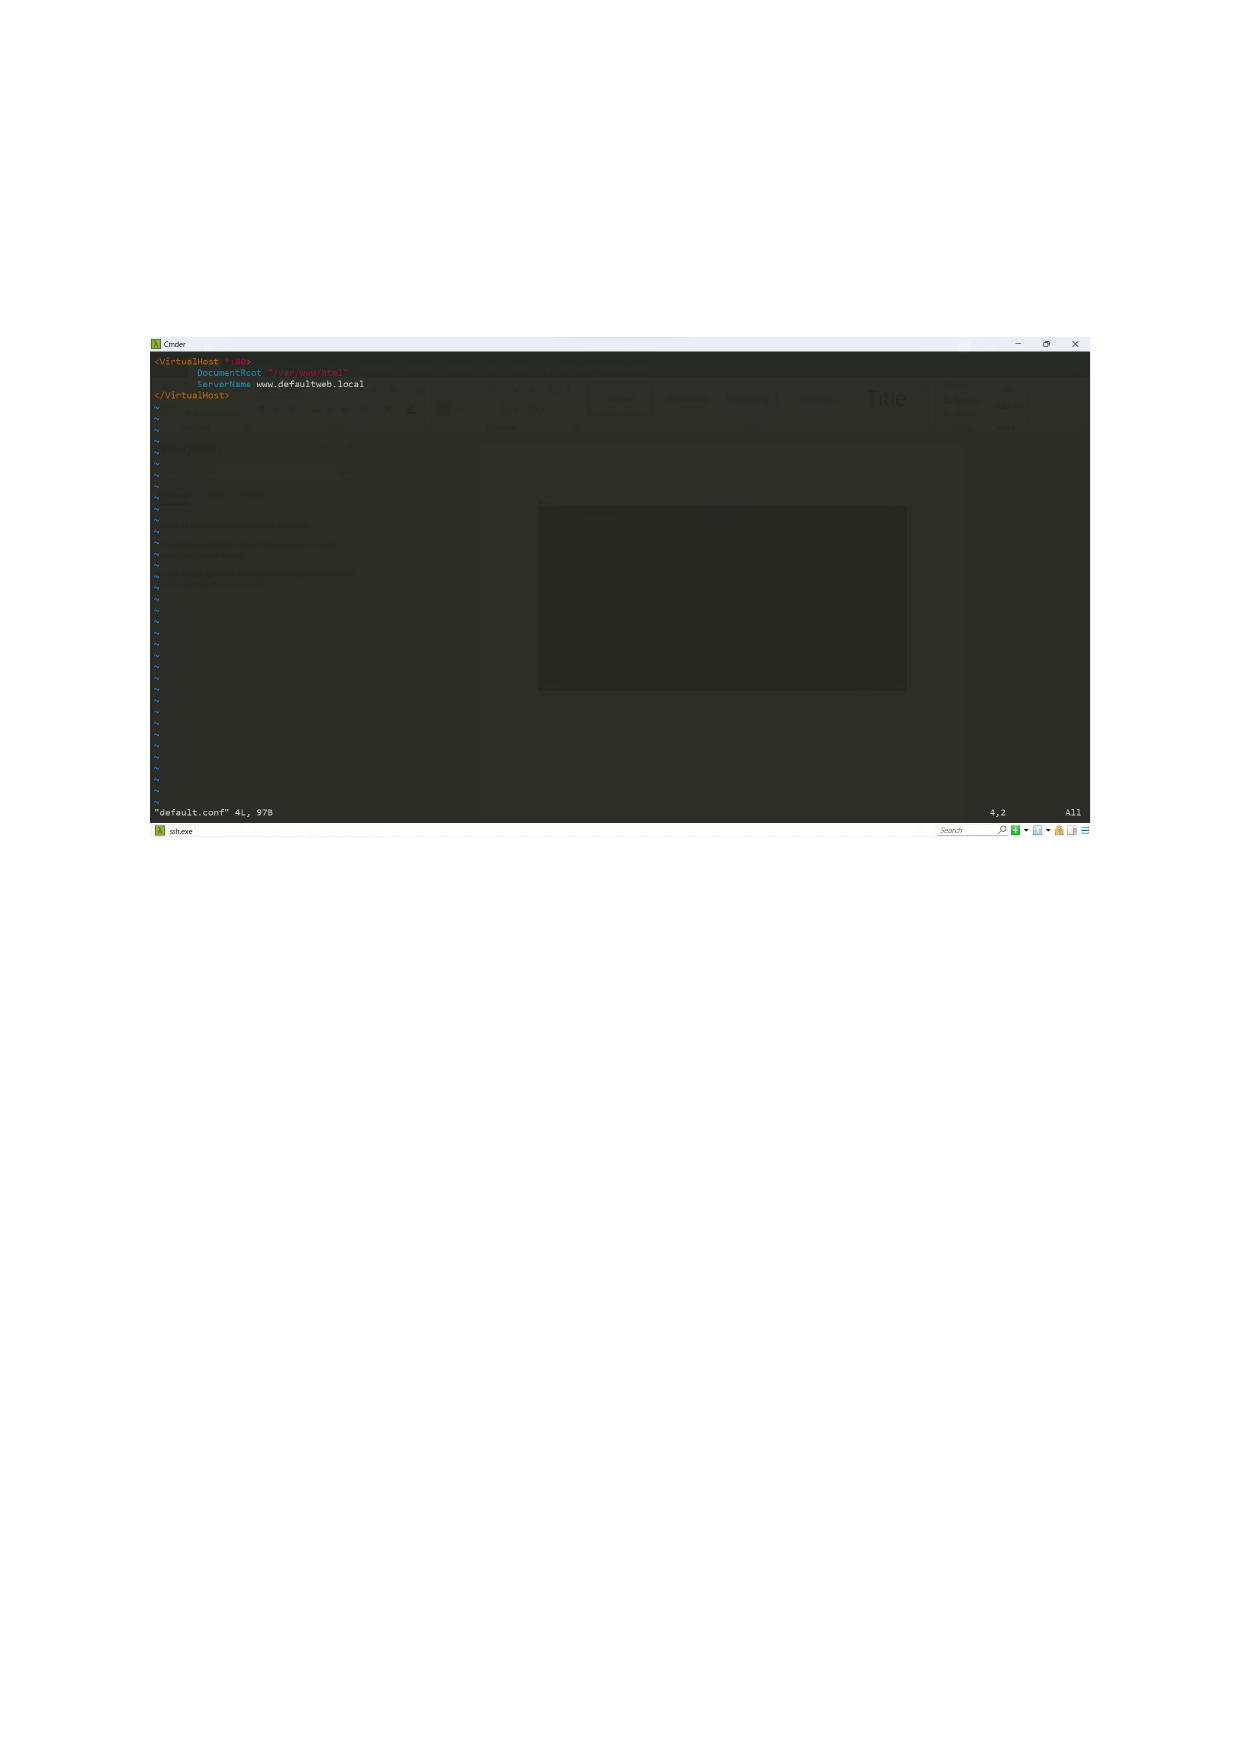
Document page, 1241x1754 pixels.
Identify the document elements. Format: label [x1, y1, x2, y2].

picture [150, 337, 1091, 837]
